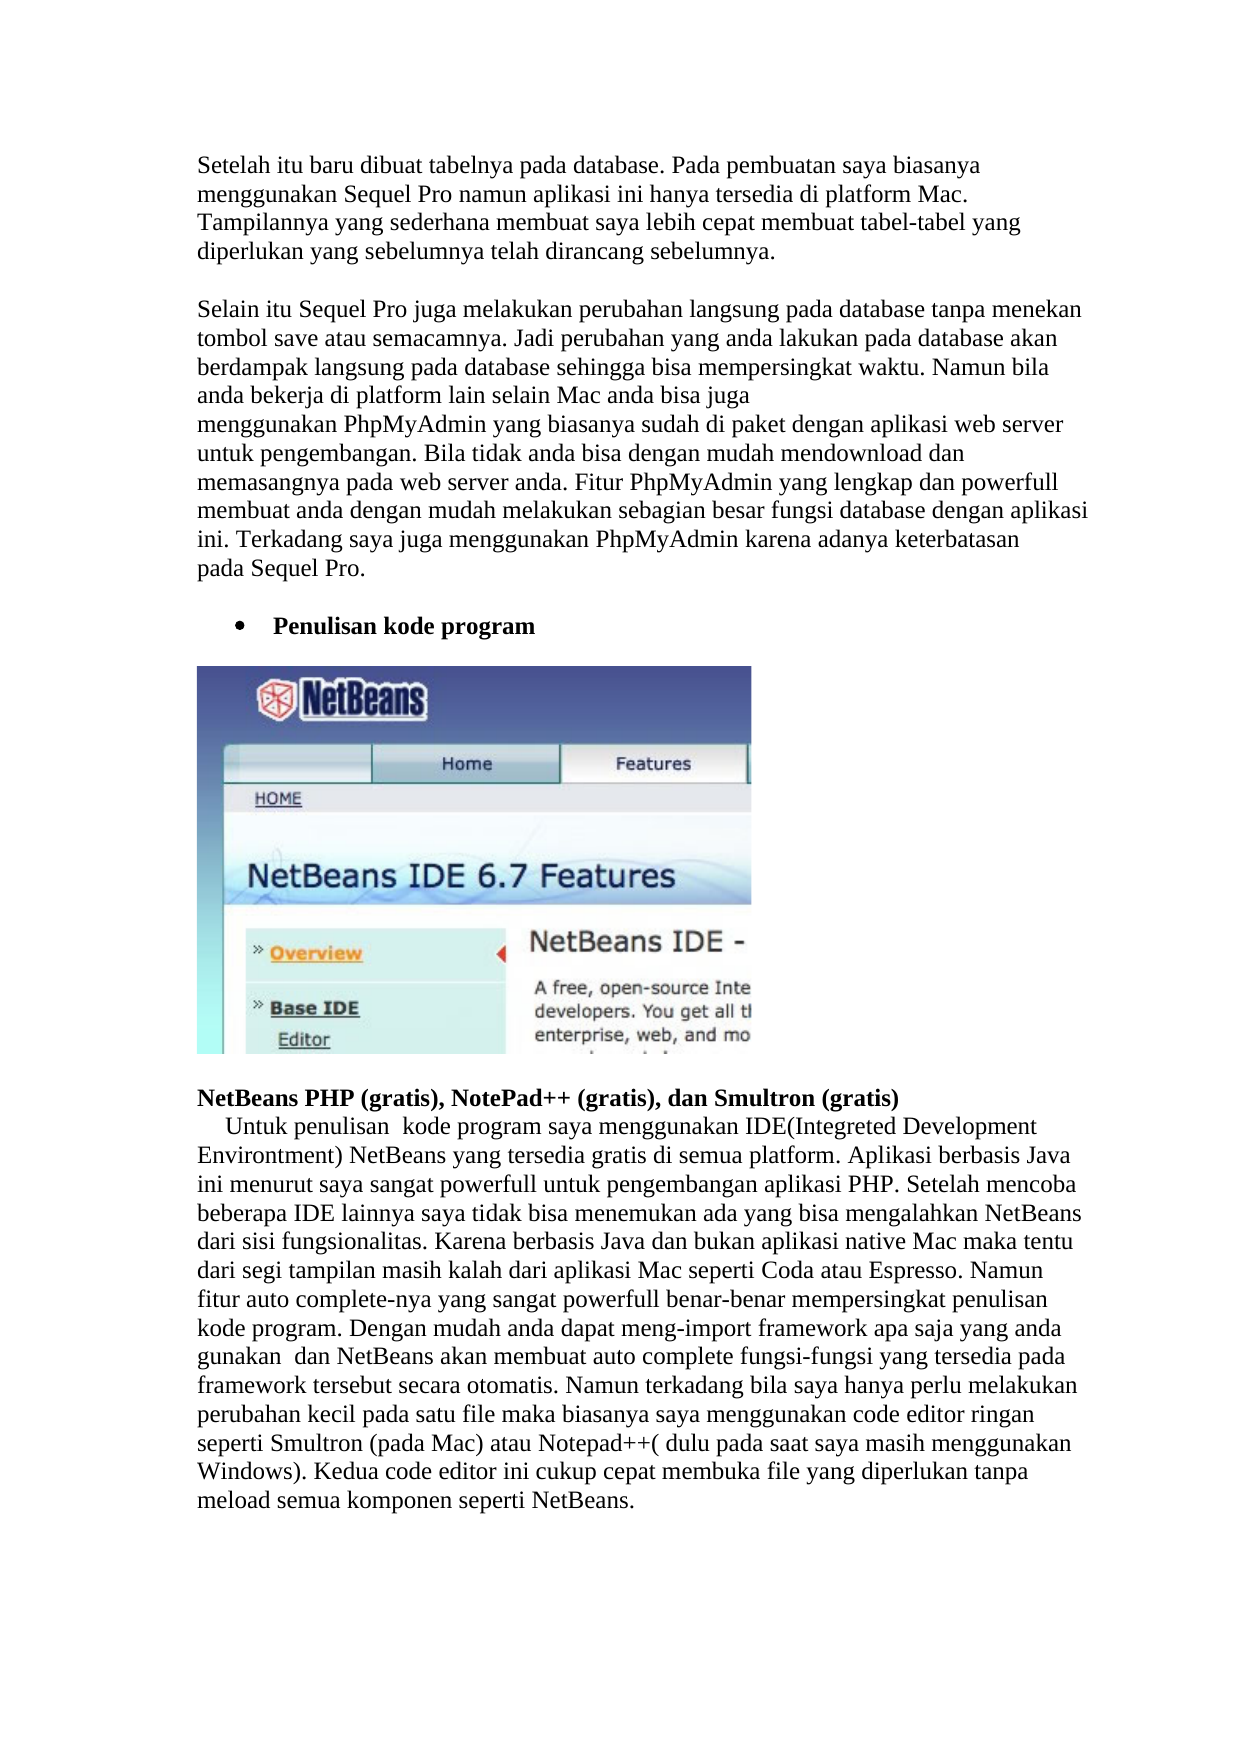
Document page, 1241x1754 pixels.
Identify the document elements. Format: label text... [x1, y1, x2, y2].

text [197, 150, 1090, 265]
text NetBeans PHP (gratis), NotePad++ (gratis), dan Smultron (gratis) [150, 1083, 1090, 1111]
text Selain itu Sequel Pro juga melakukan perubahan langsung pada database tanpa menekan tombol save atau semacamnya. Jadi perubahan yang anda lakukan pada database akan berdampak langsung pada database sehingga bisa mempersingkat waktu. Namun bila anda bekerja di platform lain selain Mac anda bisa juga menggunakan PhpMyAdmin yang biasanya sudah di paket dengan aplikasi web server untuk pengembangan. Bila tidak anda bisa dengan mudah mendownload dan memasangnya pada web server anda. Fitur PhpMyAdmin yang lengkap dan powerfull membuat anda dengan mudah melakukan sebagian besar fungsi database dengan aplikasi ini. Terkadang saya juga menggunakan PhpMyAdmin karena adanya keterbatasan pada Sequel Pro. [197, 294, 1090, 582]
text Untuk penulisan kode program saya menggunakan IDE(Integreted Development Environtment) NetBeans yang tersedia gratis di semua platform. Aplikasi berbasis Java ini menurut saya sangat powerfull untuk pengembangan aplikasi PHP. Setelah mencoba beberapa IDE lainnya saya tidak bisa menemukan ada yang bisa mengalahkan NetBeans dari sisi fungsionalitas. Karena berbasis Java dan bukan aplikasi native Mac maka tentu dari segi tampilan masih kalah dari aplikasi Mac seperti Coda atau Espresso. Namun fitur auto complete-nya yang sangat powerfull benar-benar mempersingkat penulisan kode program. Dengan mudah anda dapat meng-import framework apa saja yang anda gunakan dan NetBeans akan membuat auto complete fungsi-fungsi yang tersedia pada framework tersebut secara otomatis. Namun terkadang bila saya hanya perlu melakukan perubahan kecil pada satu file maka biasanya saya menggunakan code editor ringan seperti Smultron (pada Mac) atau Notepad++( dulu pada saat saya masih menggunakan Windows). Kedua code editor ini cukup cepat membuka file yang diperlukan tanpa meload semua komponen seperti NetBeans. [197, 1111, 1090, 1514]
list Penulisan kode program [235, 611, 1090, 639]
picture [196, 666, 752, 1054]
